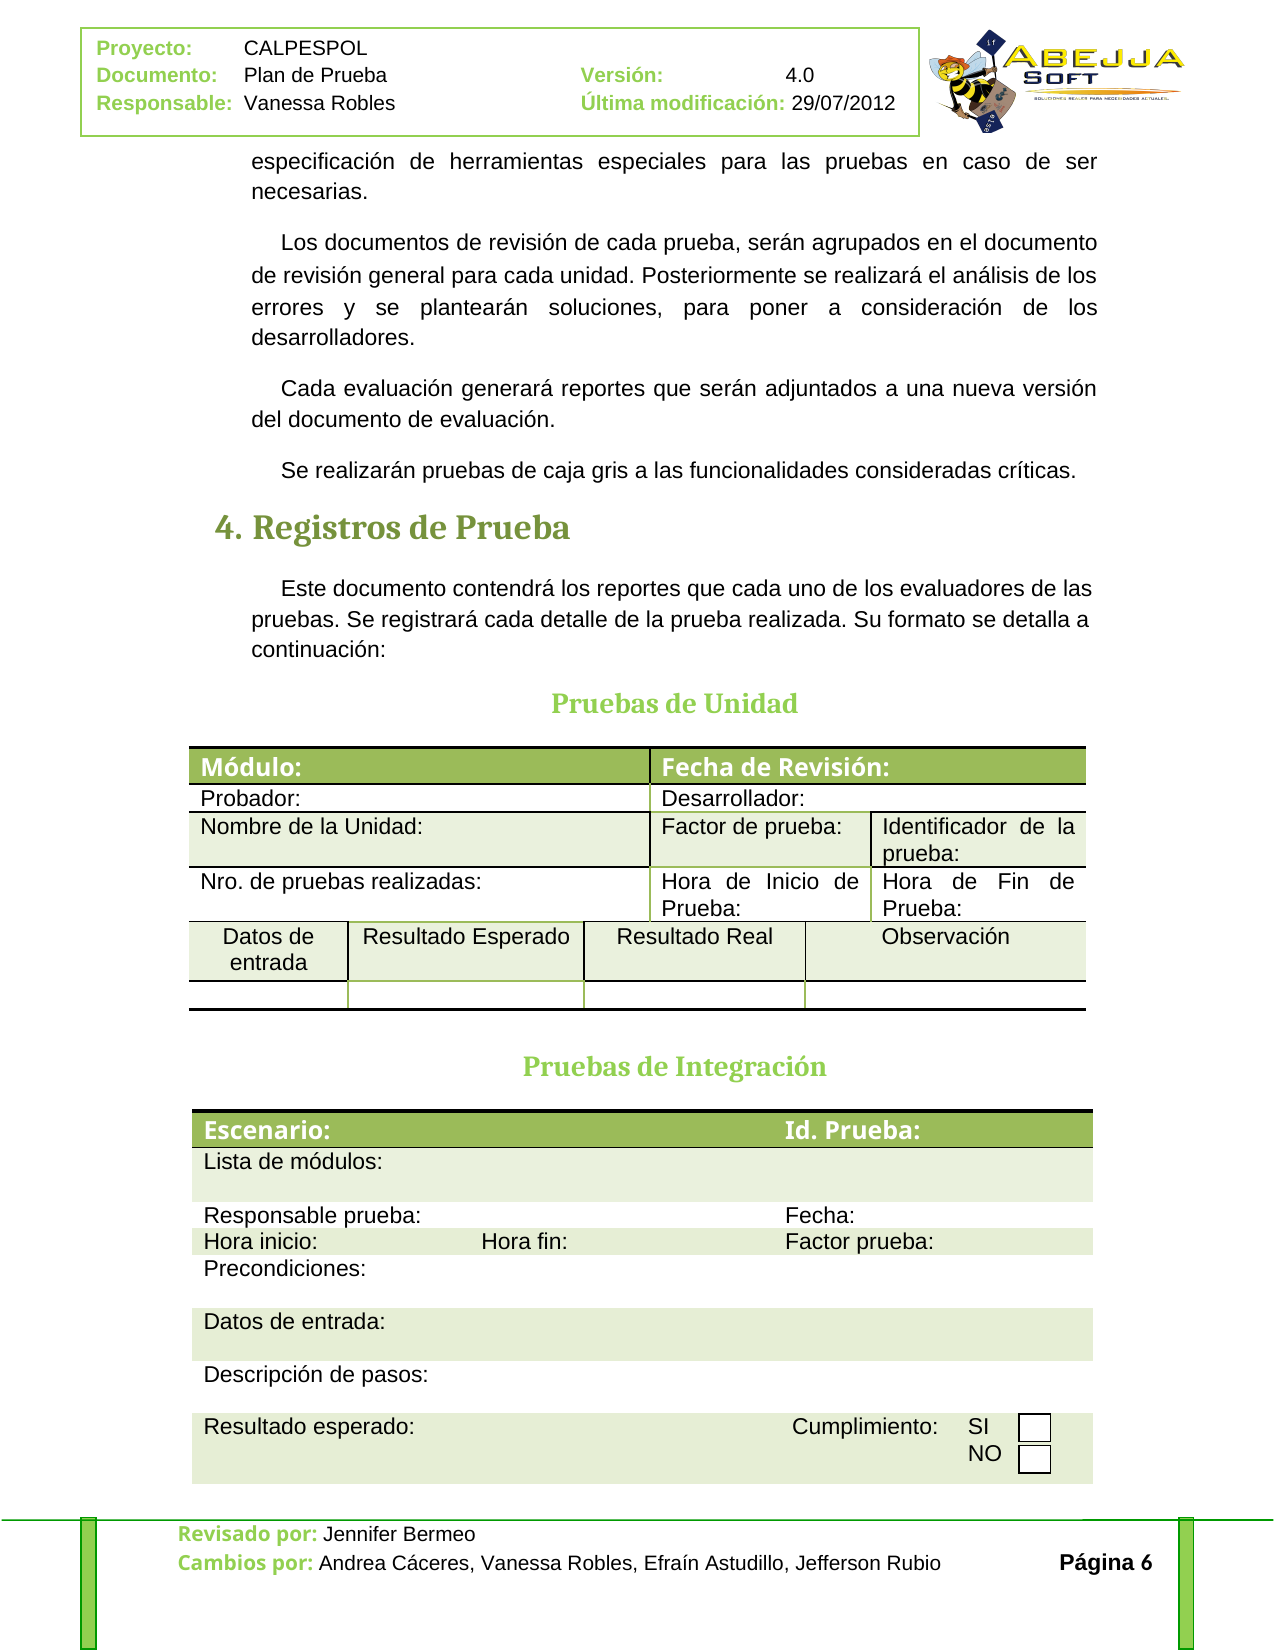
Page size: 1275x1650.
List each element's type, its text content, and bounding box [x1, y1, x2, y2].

text Este documento contendrá los reportes que cada uno de los evaluadores de las pruebas. Se registrará cada detalle de la prueba realizada. Su formato se detalla a continuación: [251, 575, 1098, 662]
text Se realizarán pruebas de caja gris a las funcionalidades consideradas críticas. [251, 457, 1098, 483]
table_cell Lista de módulos: [192, 1148, 1093, 1202]
table_cell [806, 982, 1086, 1008]
table_cell Responsable prueba: [192, 1202, 774, 1228]
list Pruebas de Unidad [252, 687, 1098, 720]
table_cell Resultado esperado: [192, 1413, 774, 1484]
table_cell Observación [806, 922, 1086, 980]
table_cell Factor prueba: [774, 1228, 1093, 1255]
picture [929, 29, 1185, 133]
table_cell Hora de Fin de Prueba: [872, 868, 1086, 921]
table_cell [189, 982, 347, 1008]
table_cell Datos de entrada [189, 922, 347, 980]
table_header Fecha de Revisión: [651, 749, 1086, 783]
table_cell Factor de prueba: [651, 813, 870, 866]
table_cell Resultado Esperado [349, 923, 583, 980]
table_cell Datos de entrada: [192, 1308, 1093, 1361]
table_cell SI NO [956, 1413, 1093, 1484]
table_cell Probador: [189, 785, 649, 811]
table_cell [349, 982, 583, 1008]
text Cada evaluación generará reportes que serán adjuntados a una nueva versión del documento de evaluación. [251, 375, 1098, 432]
table_header Módulo: [189, 749, 649, 783]
table_cell Desarrollador: [651, 785, 1086, 811]
table_cell Cumplimiento: [774, 1413, 956, 1484]
table_cell Fecha: [774, 1202, 1093, 1228]
table_header Id. Prueba: [774, 1113, 1093, 1147]
table_cell Resultado Real [585, 922, 805, 980]
table_cell Descripción de pasos: [192, 1361, 1093, 1413]
table_cell Nro. de pruebas realizadas: [189, 868, 649, 921]
list Pruebas de Integración [252, 1050, 1098, 1083]
table_cell Hora fin: [470, 1228, 774, 1255]
table_cell Hora inicio: [192, 1228, 470, 1255]
table_header Escenario: [192, 1113, 774, 1147]
table_cell Identificador de la prueba: [872, 813, 1086, 866]
list Registros de Prueba [215, 508, 1098, 548]
text Los documentos de revisión de cada prueba, serán agrupados en el documento de revisión general para cada unidad. Posteriormente se realizará el análisis de los errores y se plantearán soluciones, para poner a consideración de los desarrolladores. [251, 229, 1098, 351]
table_cell [585, 982, 804, 1008]
table_cell Precondiciones: [192, 1255, 1093, 1308]
table_cell Nombre de la Unidad: [189, 813, 649, 866]
table_cell Hora de Inicio de Prueba: [651, 868, 870, 921]
